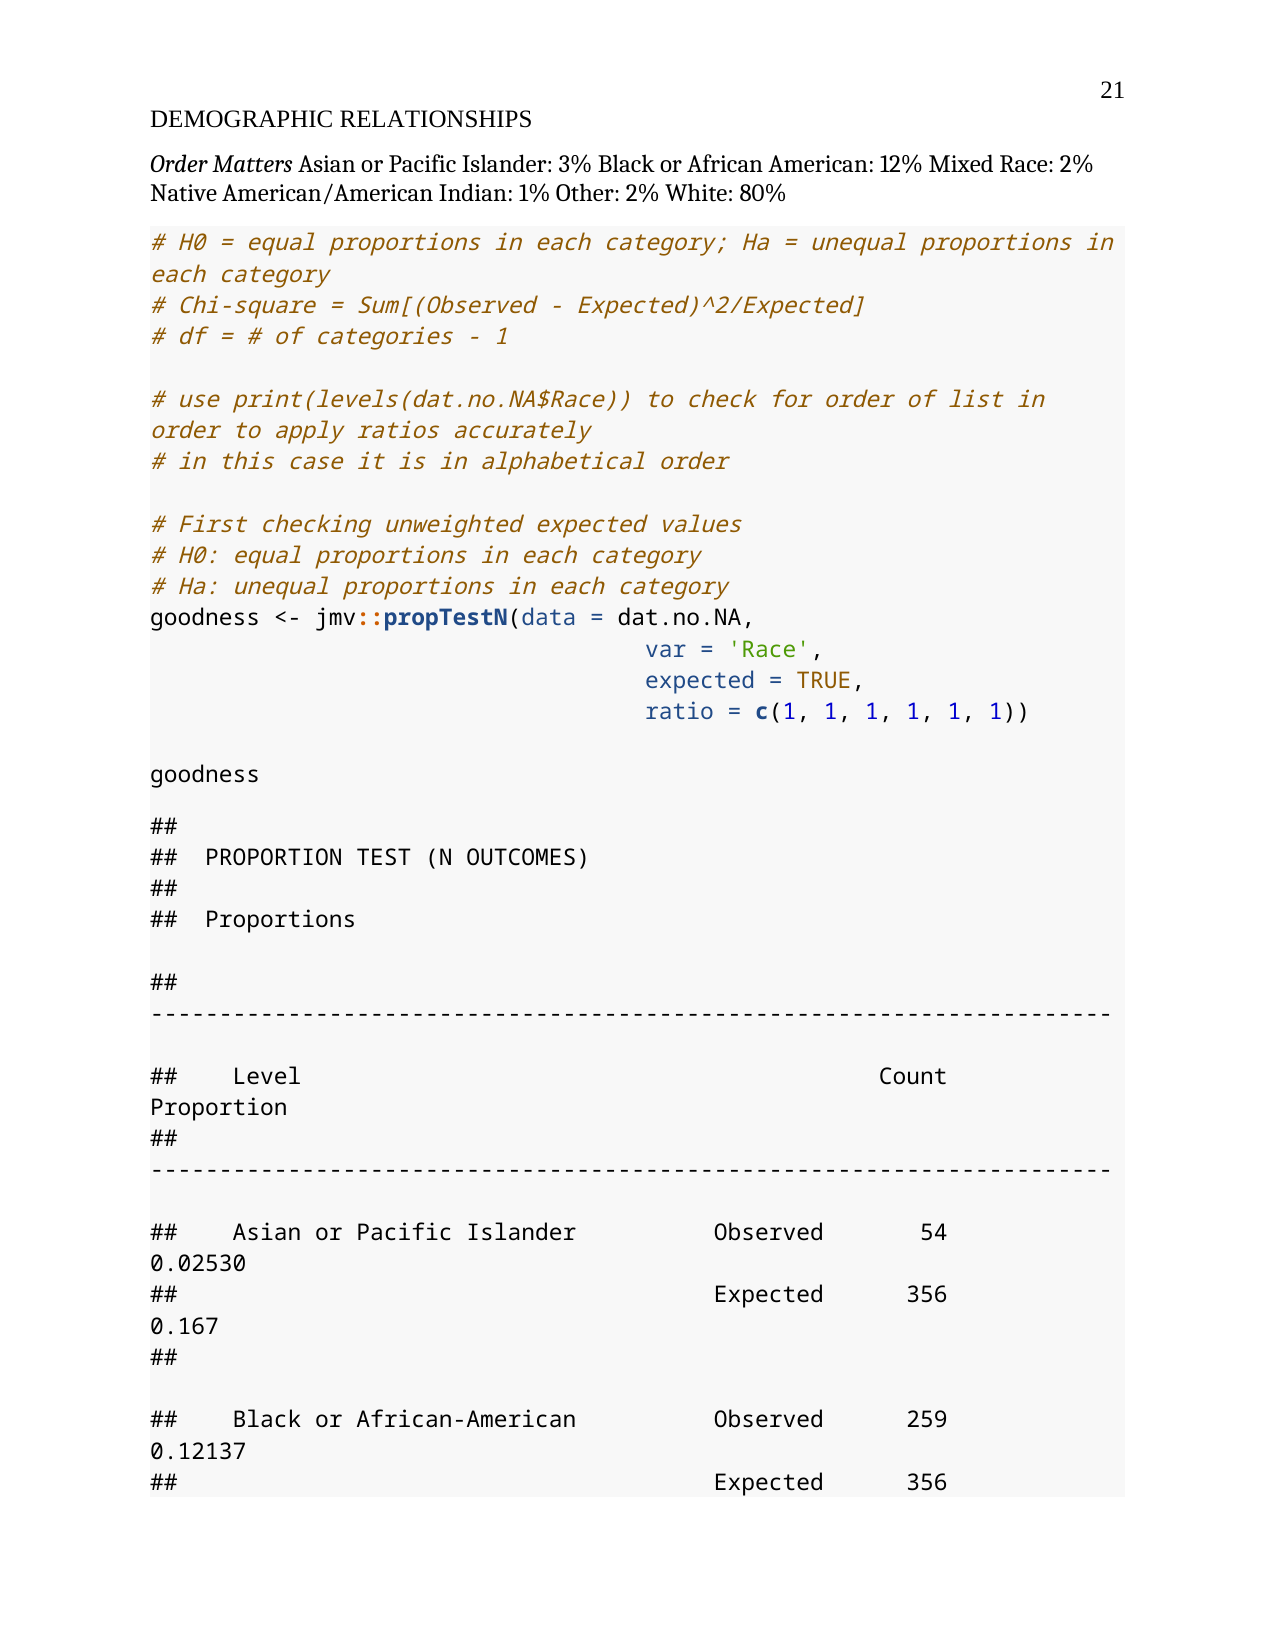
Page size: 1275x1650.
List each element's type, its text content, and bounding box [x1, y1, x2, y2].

text # H0 = equal proportions in each category; Ha = unequal proportions in each category # Chi-square = Sum[(Observed - Expected)^2/Expected] # df = # of categories - 1 # use print(levels(dat.no.NA$Race)) to check for order of list in order to apply ratios accurately # in this case it is in alphabetical order # First checking unweighted expected values # H0: equal proportions in each category # Ha: unequal proportions in each category goodness <- jmv::propTestN(data = dat.no.NA, var = 'Race', expected = TRUE, ratio = c(1, 1, 1, 1, 1, 1)) goodness [150, 226, 1125, 789]
text Order Matters Asian or Pacific Islander: 3% Black or African American: 12% Mixed Race: 2% Native American/American Indian: 1% Other: 2% White: 80% [150, 150, 1125, 207]
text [150, 809, 1125, 1497]
